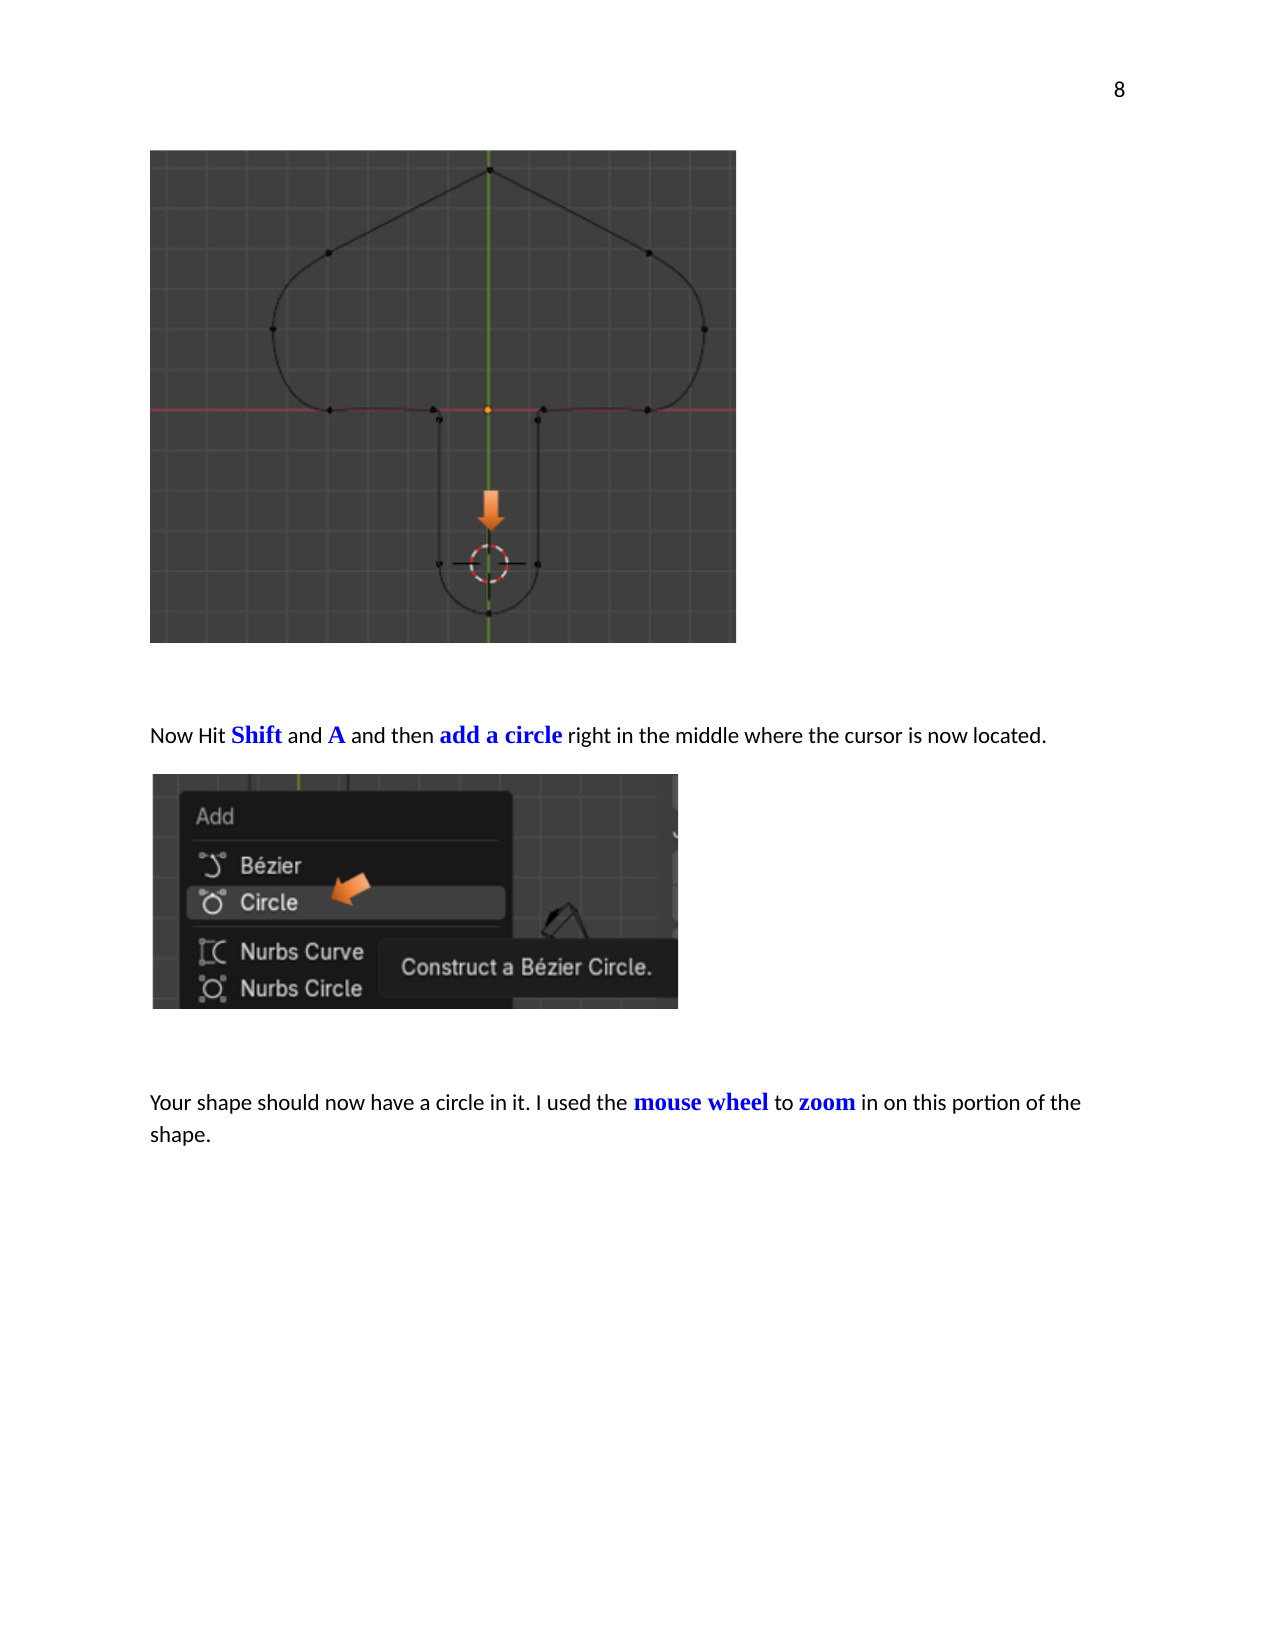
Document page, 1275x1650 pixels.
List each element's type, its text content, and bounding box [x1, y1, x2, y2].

text Now Hit Shift and A and then add a circle right in the middle where the cursor is now located. [150, 720, 1125, 749]
text Your shape should now have a circle in it. I used the mouse wheel to zoom in on this portion of the shape. [150, 1087, 1125, 1148]
picture [150, 774, 679, 1009]
picture [150, 150, 737, 643]
